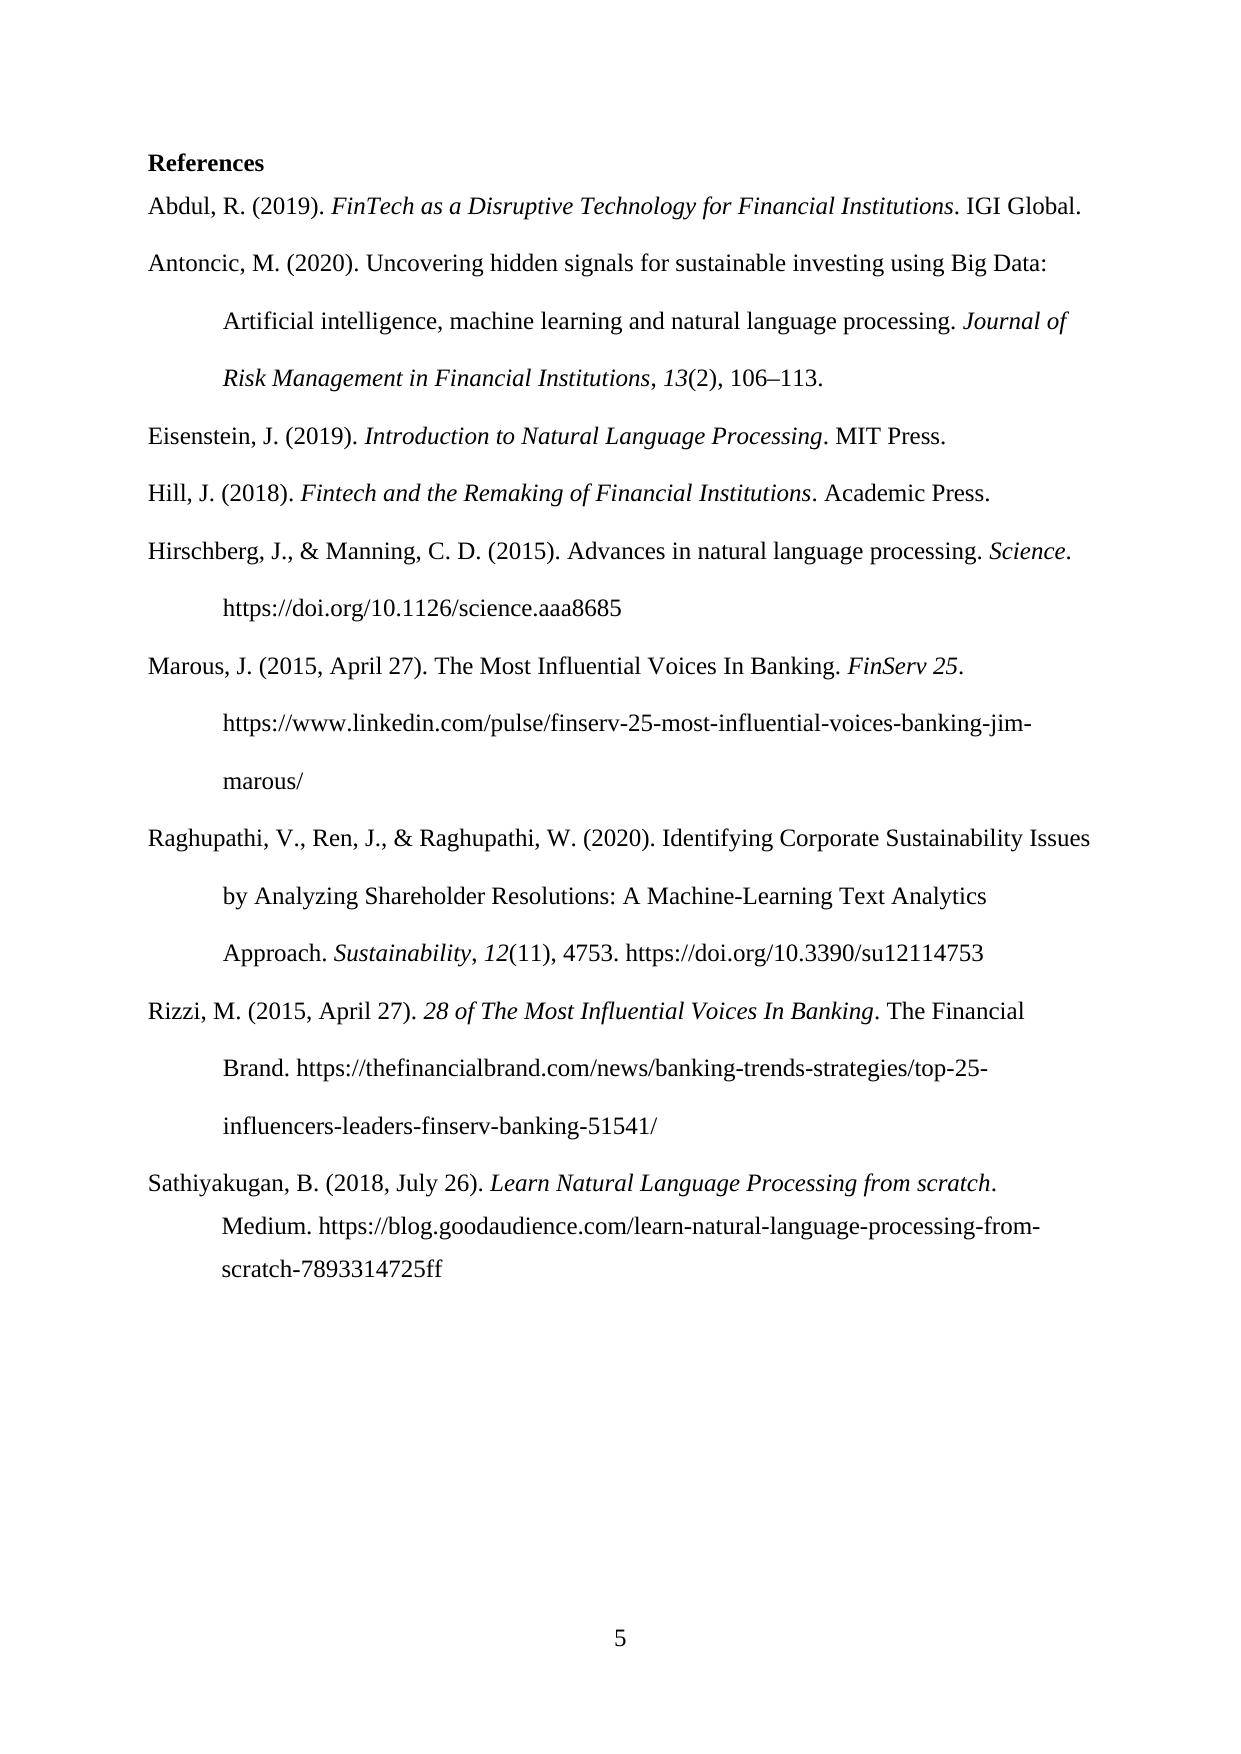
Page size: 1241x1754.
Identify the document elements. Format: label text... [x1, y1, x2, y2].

text Rizzi, M. (2015, April 27). 28 of The Most Influential Voices In Banking. The Financial Brand. https://thefinancialbrand.com/news/banking-trends-strategies/top-25-influencers-leaders-finserv-banking-51541/ [148, 996, 1093, 1139]
text Sathiyakugan, B. (2018, July 26). Learn Natural Language Processing from scratch. [148, 1168, 1093, 1197]
text Raghupathi, V., Ren, J., & Raghupathi, W. (2020). Identifying Corporate Sustainability Issues by Analyzing Shareholder Resolutions: A Machine-Learning Text Analytics Approach. Sustainability, 12(11), 4753. https://doi.org/10.3390/su12114753 [148, 823, 1093, 967]
text Hirschberg, J., & Manning, C. D. (2015). Advances in natural language processing. Science. https://doi.org/10.1126/science.aaa8685 [148, 536, 1093, 622]
text Medium. https://blog.goodaudience.com/learn-natural-language-processing-from- [148, 1211, 1093, 1240]
text Eisenstein, J. (2019). Introduction to Natural Language Processing. MIT Press. [148, 421, 1093, 449]
text Marous, J. (2015, April 27). The Most Influential Voices In Banking. FinServ 25. https://www.linkedin.com/pulse/finserv-25-most-influential-voices-banking-jim-marous/ [148, 651, 1093, 794]
text scratch-7893314725ff [148, 1254, 1093, 1283]
subtitle References [148, 148, 1093, 176]
text Abdul, R. (2019). FinTech as a Disruptive Technology for Financial Institutions. IGI Global. [148, 191, 1093, 219]
text Hill, J. (2018). Fintech and the Remaking of Financial Institutions. Academic Press. [148, 478, 1093, 507]
text Antoncic, M. (2020). Uncovering hidden signals for sustainable investing using Big Data: Artificial intelligence, machine learning and natural language processing. Journal of Risk Management in Financial Institutions, 13(2), 106–113. [148, 248, 1093, 392]
